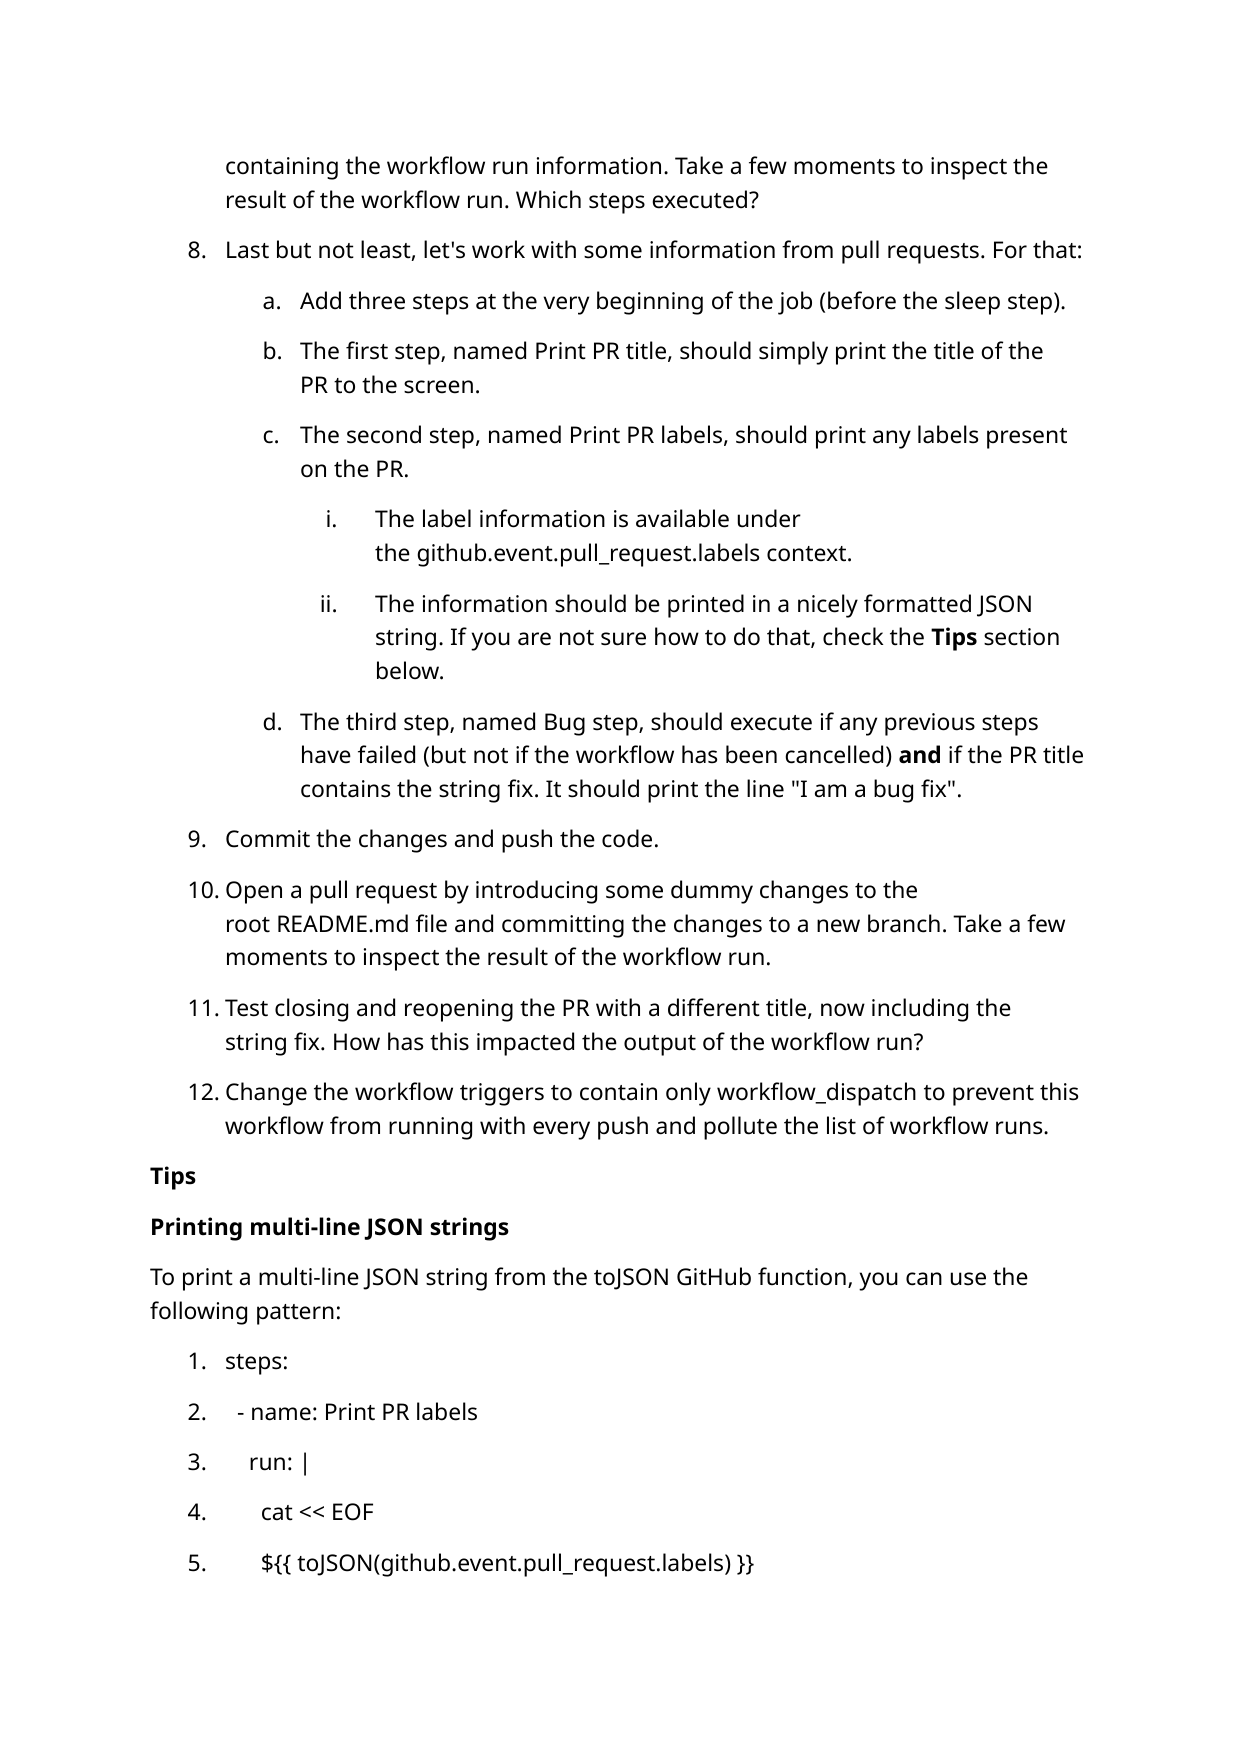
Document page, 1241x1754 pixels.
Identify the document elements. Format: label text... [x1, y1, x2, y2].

list The third step, named Bug step, should execute if any previous steps have failed (but not if the workflow has been cancelled) and if the PR title contains the string fix. It should print the line "I am a bug fix". [262, 705, 1090, 804]
list ${{ toJSON(github.event.pull_request.labels) }} [187, 1547, 1090, 1578]
list - name: Print PR labels [187, 1395, 1090, 1427]
list The first step, named Print PR title, should simply print the title of the PR to the screen. [262, 335, 1090, 400]
list Commit the changes and push the code. [187, 823, 1090, 854]
list cat << EOF [187, 1496, 1090, 1527]
list Last but not least, let's work with some information from pull requests. For that: [187, 234, 1090, 265]
list Add three steps at the very beginning of the job (before the sleep step). [262, 284, 1090, 316]
list run: | [187, 1446, 1090, 1477]
list Change the workflow triggers to contain only workflow_dispatch to prevent this workflow from running with every push and pollute the list of workflow runs. [187, 1076, 1090, 1141]
list Open a pull request by introducing some dummy changes to the root README.md file and committing the changes to a new branch. Take a few moments to inspect the result of the workflow run. [187, 874, 1090, 972]
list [187, 150, 1090, 215]
text Tips [150, 1160, 1090, 1191]
list steps: [187, 1345, 1090, 1376]
text To print a multi-line JSON string from the toJSON GitHub function, you can use the following pattern: [150, 1261, 1090, 1326]
list The label information is available under the github.event.pull_request.labels context. [337, 503, 1090, 568]
text Printing multi-line JSON strings [150, 1210, 1090, 1242]
list The information should be printed in a nicely formatted JSON string. If you are not sure how to do that, check the Tips section below. [337, 587, 1090, 686]
list The second step, named Print PR labels, should print any labels present on the PR. [262, 419, 1090, 484]
list Test closing and reopening the PR with a different title, now including the string fix. How has this impacted the output of the workflow run? [187, 992, 1090, 1057]
